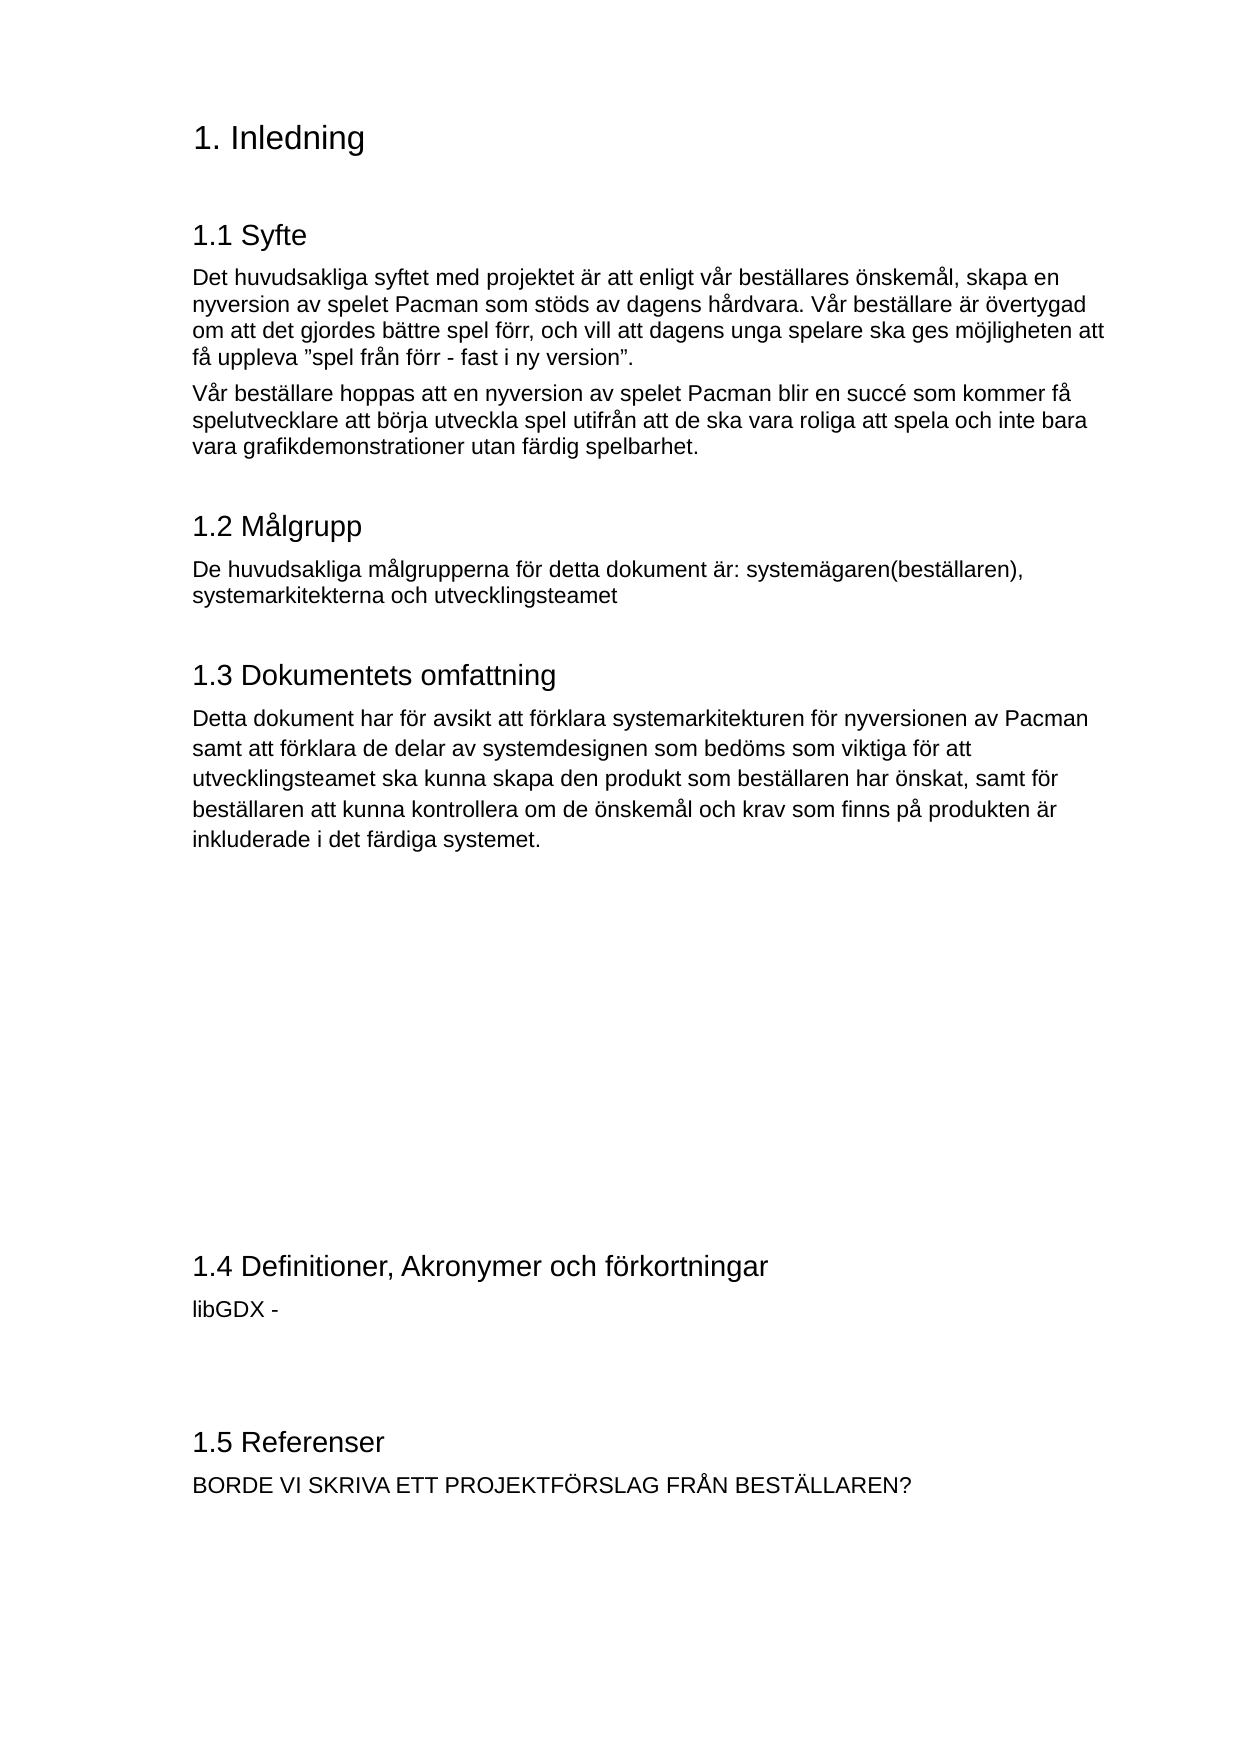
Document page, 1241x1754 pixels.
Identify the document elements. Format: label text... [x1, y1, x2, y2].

text BORDE VI SKRIVA ETT PROJEKTFÖRSLAG FRÅN BESTÄLLAREN? [118, 1472, 1122, 1498]
text 1.5 Referenser [118, 1425, 1122, 1459]
text Det huvudsakliga syftet med projektet är att enligt vår beställares önskemål, skapa en nyversion av spelet Pacman som stöds av dagens hårdvara. Vår beställare är övertygad om att det gjordes bättre spel förr, och vill att dagens unga spelare ska ges möjligheten att få uppleva ”spel från förr - fast i ny version”. [118, 264, 1122, 370]
text 1.3 Dokumentets omfattning [118, 658, 1122, 692]
text Detta dokument har för avsikt att förklara systemarkitekturen för nyversionen av Pacman samt att förklara de delar av systemdesignen som bedöms som viktiga för att utvecklingsteamet ska kunna skapa den produkt som beställaren har önskat, samt för beställaren att kunna kontrollera om de önskemål och krav som finns på produkten är inkluderade i det färdiga systemet. [118, 705, 1122, 852]
text De huvudsakliga målgrupperna för detta dokument är: systemägaren(beställaren), systemarkitekterna och utvecklingsteamet [118, 556, 1122, 608]
text Vår beställare hoppas att en nyversion av spelet Pacman blir en succé som kommer få spelutvecklare att börja utveckla spel utifrån att de ska vara roliga att spela och inte bara vara grafikdemonstrationer utan färdig spelbarhet. [118, 380, 1122, 459]
text libGDX - [118, 1296, 1122, 1323]
text 1.2 Målgrupp [118, 509, 1122, 542]
text 1.4 Definitioner, Akronymer och förkortningar [118, 1249, 1122, 1283]
text 1. Inledning [193, 118, 1122, 157]
text 1.1 Syfte [118, 217, 1122, 251]
